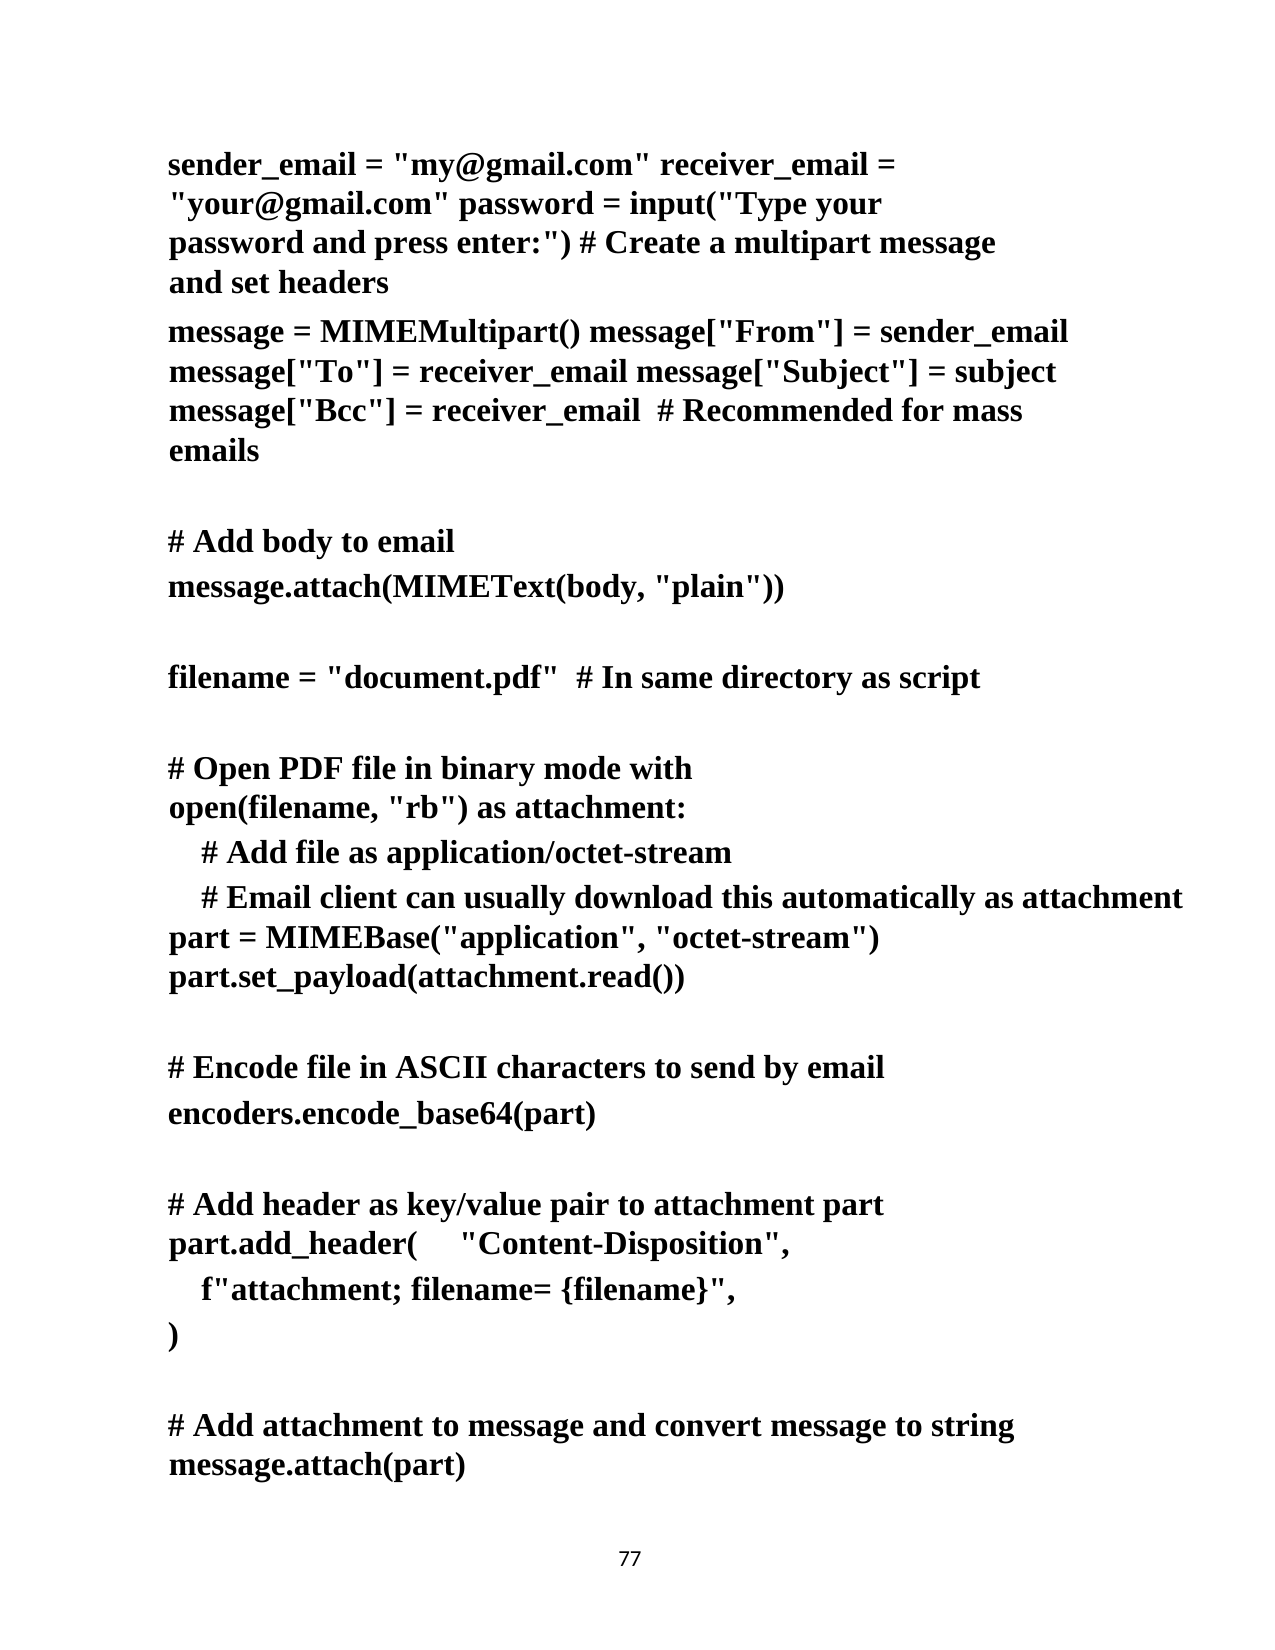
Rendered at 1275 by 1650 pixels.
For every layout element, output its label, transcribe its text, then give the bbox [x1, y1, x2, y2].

text message.attach(MIMEText(body, "plain")) [168, 566, 1212, 604]
text # Encode file in ASCII characters to send by email [168, 1048, 1212, 1086]
text sender_email = "my@gmail.com" receiver_email = "your@gmail.com" password = input("Type your password and press enter:") # Create a multipart message and set headers [168, 144, 1004, 301]
text # Add file as application/octet-stream [168, 833, 1212, 871]
text # Add attachment to message and convert message to string message.attach(part) [168, 1405, 1212, 1483]
text message = MIMEMultipart() message["From"] = sender_email message["To"] = receiver_email message["Subject"] = subject message["Bcc"] = receiver_email # Recommended for mass emails [168, 311, 1122, 468]
text encoders.encode_base64(part) [168, 1093, 1212, 1131]
text # Open PDF file in binary mode with open(filename, "rb") as attachment: [168, 748, 758, 826]
text # Email client can usually download this automatically as attachment part = MIMEBase("application", "octet-stream") part.set_payload(attachment.read()) [168, 878, 1212, 995]
text # Add header as key/value pair to attachment part part.add_header( "Content-Disposition", [168, 1184, 885, 1262]
text # Add body to email [168, 521, 1212, 559]
text f"attachment; filename= {filename}", [168, 1269, 1212, 1307]
text ) [168, 1314, 1212, 1352]
text filename = "document.pdf" # In same directory as script [168, 657, 1212, 695]
